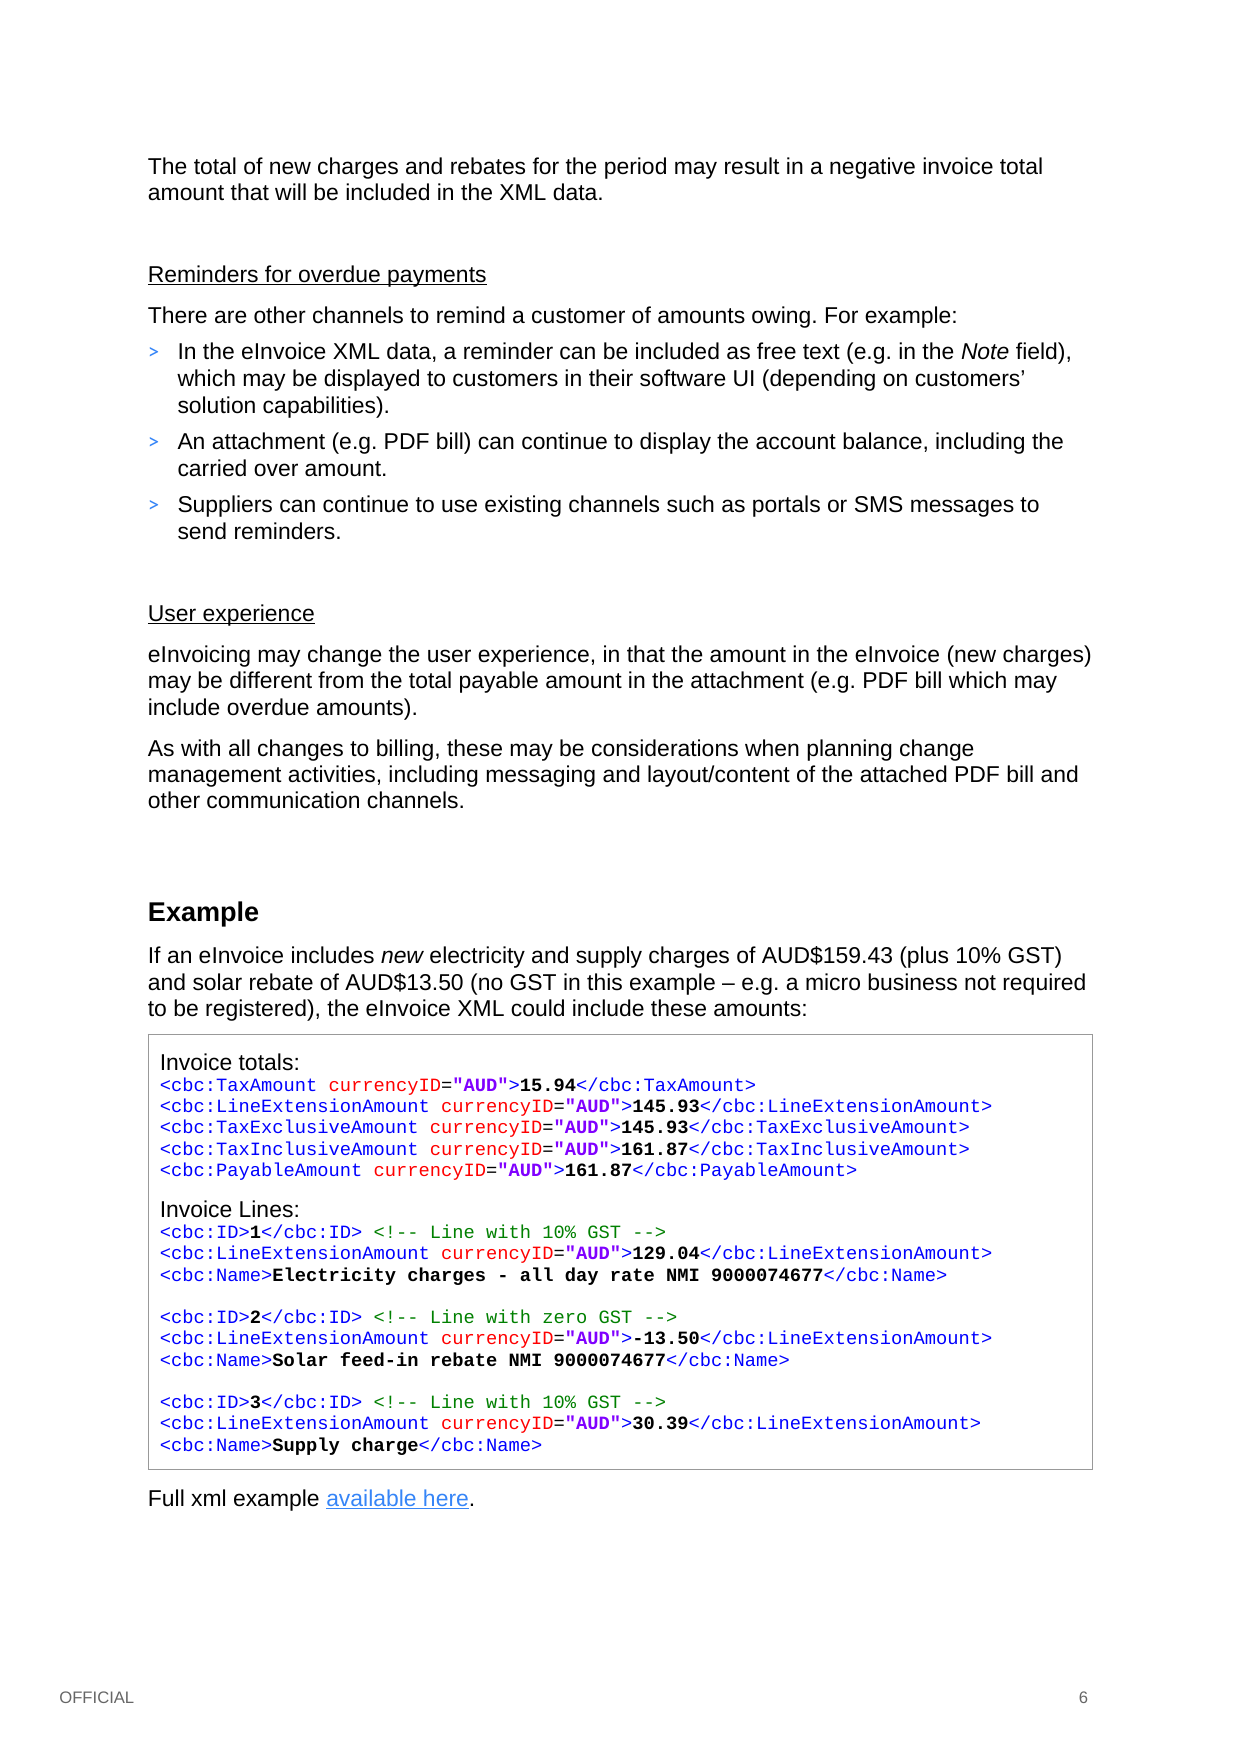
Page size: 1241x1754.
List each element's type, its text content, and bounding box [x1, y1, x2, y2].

text There are other channels to remind a customer of amounts owing. For example: [148, 302, 1092, 328]
text As with all changes to billing, these may be considerations when planning change management activities, including messaging and layout/content of the attached PDF bill and other communication channels. [148, 734, 1092, 814]
text If an eInvoice includes new electricity and supply charges of AUD$159.43 (plus 10% GST) and solar rebate of AUD$13.50 (no GST in this example – e.g. a micro business not required to be registered), the eInvoice XML could include these amounts: [148, 942, 1092, 1021]
text Reminders for overdue payments [148, 261, 1092, 287]
text eInvoicing may change the user experience, in that the amount in the eInvoice (new charges) may be different from the total payable amount in the attachment (e.g. PDF bill which may include overdue amounts). [148, 641, 1092, 720]
text Full xml example available here. [148, 1485, 1092, 1511]
text User experience [148, 600, 1092, 626]
list An attachment (e.g. PDF bill) can continue to display the account balance, including the carried over amount. [148, 427, 1092, 481]
text The total of new charges and rebates for the period may result in a negative invoice total amount that will be included in the XML data. [148, 153, 1092, 206]
table_header Invoice totals: <cbc:TaxAmount currencyID="AUD">15.94</cbc:TaxAmount> <cbc:LineExtensionAmount currencyID="AUD">145.93</cbc:LineExtensionAmount> <cbc:TaxExclusiveAmount currencyID="AUD">145.93</cbc:TaxExclusiveAmount> <cbc:TaxInclusiveAmount currencyID="AUD">161.87</cbc:TaxInclusiveAmount> <cbc:PayableAmount currencyID="AUD">161.87</cbc:PayableAmount> Invoice Lines: <cbc:ID>1</cbc:ID> <!-- Line with 10% GST --> <cbc:LineExtensionAmount currencyID="AUD">129.04</cbc:LineExtensionAmount> <cbc:Name>Electricity charges - all day rate NMI 9000074677</cbc:Name> <cbc:ID>2</cbc:ID> <!-- Line with zero GST --> <cbc:LineExtensionAmount currencyID="AUD">-13.50</cbc:LineExtensionAmount> <cbc:Name>Solar feed-in rebate NMI 9000074677</cbc:Name> <cbc:ID>3</cbc:ID> <!-- Line with 10% GST --> <cbc:LineExtensionAmount currencyID="AUD">30.39</cbc:LineExtensionAmount> <cbc:Name>Supply charge</cbc:Name> [149, 1035, 1092, 1469]
list Suppliers can continue to use existing channels such as portals or SMS messages to send reminders. [148, 490, 1092, 544]
subtitle Example [148, 896, 1092, 927]
list In the eInvoice XML data, a reminder can be included as free text (e.g. in the Note field), which may be displayed to customers in their software UI (depending on customers’ solution capabilities). [148, 337, 1092, 418]
